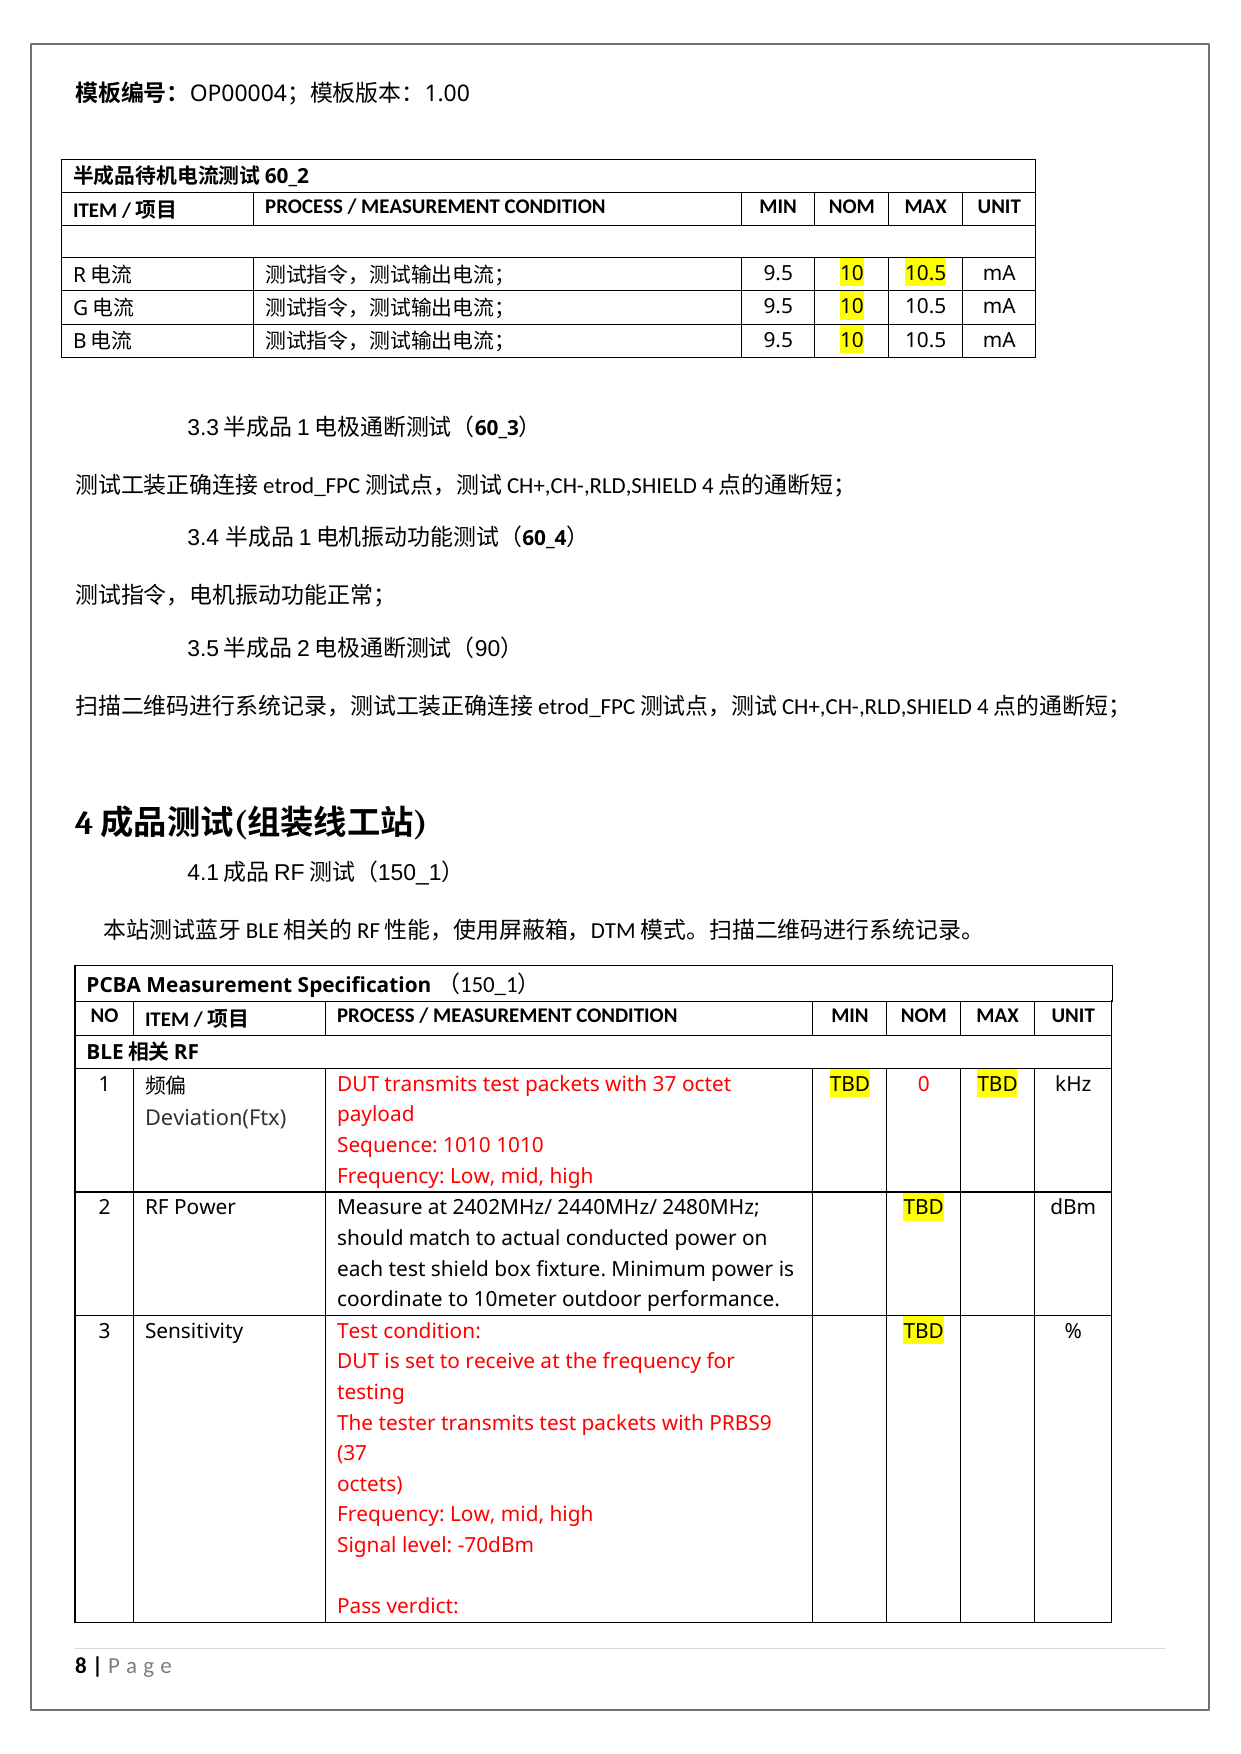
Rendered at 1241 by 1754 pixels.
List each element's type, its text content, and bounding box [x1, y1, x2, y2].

table_cell mA [963, 258, 1035, 290]
table_cell DUT transmits test packets with 37 octet payload Sequence: 1010 1010 Frequency: Low, mid, high [326, 1069, 812, 1191]
table_header 半成品待机电流测试60_2 [62, 160, 1035, 192]
table_cell ITEM / 项目 [134, 1002, 325, 1034]
text 测试指令，电机振动功能正常； [75, 577, 1165, 611]
table_cell 0 [887, 1069, 960, 1191]
table_cell NOM [887, 1002, 960, 1034]
table_cell 1 [76, 1069, 133, 1191]
table_cell 测试指令，测试输出电流； [254, 291, 741, 324]
table_cell 9.5 [742, 325, 814, 357]
text 测试工装正确连接etrod_FPC测试点，测试CH+,CH-,RLD,SHIELD 4点的通断短； [75, 467, 1165, 500]
table_cell RF Power [134, 1193, 325, 1315]
table_cell TBD [961, 1069, 1034, 1191]
table_cell UNIT [1035, 1002, 1111, 1034]
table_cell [326, 1316, 812, 1622]
table_cell 10.5 [889, 291, 962, 324]
table_cell mA [963, 291, 1035, 324]
table_cell 频偏 Deviation(Ftx) [134, 1069, 325, 1191]
table_cell B电流 [62, 325, 253, 357]
table_cell [813, 1193, 886, 1315]
table_cell dBm [1035, 1193, 1111, 1315]
table_cell MAX [889, 193, 962, 225]
subtitle 4.1成品RF测试（150_1） [187, 854, 1165, 887]
table_cell UNIT [963, 193, 1035, 225]
table_cell TBD [887, 1193, 960, 1315]
text 4成品测试(组装线工站) [75, 796, 1165, 844]
table_cell G电流 [62, 291, 253, 324]
table_cell 测试指令，测试输出电流； [254, 325, 741, 357]
table_cell MIN [742, 193, 814, 225]
table_cell TBD [887, 1316, 960, 1622]
table_cell 3 [76, 1316, 133, 1622]
table_cell NOM [815, 193, 888, 225]
table_cell ITEM / 项目 [62, 193, 253, 225]
table_cell Measure at 2402MHz/ 2440MHz/ 2480MHz; should match to actual conducted power on each test shield box fixture. Minimum power is coordinate to 10meter outdoor performance. [326, 1193, 812, 1315]
table_cell R电流 [62, 258, 253, 290]
table_cell 10 [815, 291, 888, 324]
table_cell 10.5 [889, 258, 962, 290]
subtitle 3.3半成品1电极通断测试（60_3） [187, 408, 1165, 442]
table_cell Sensitivity [134, 1316, 325, 1622]
table_cell 10.5 [889, 325, 962, 357]
table_cell MAX [961, 1002, 1034, 1034]
table_cell TBD [813, 1069, 886, 1191]
table_cell 测试指令，测试输出电流； [254, 258, 741, 290]
table_cell NO [76, 1002, 133, 1034]
table_cell mA [963, 325, 1035, 357]
table_cell [62, 226, 1035, 257]
table_cell [813, 1316, 886, 1622]
table_cell MIN [813, 1002, 886, 1034]
table_cell 10 [815, 258, 888, 290]
table_cell 2 [76, 1193, 133, 1315]
table_cell [961, 1316, 1034, 1622]
table_cell [961, 1193, 1034, 1315]
subtitle 3.5半成品2电极通断测试（90） [187, 630, 1165, 663]
text 本站测试蓝牙BLE相关的RF性能，使用屏蔽箱，DTM模式。扫描二维码进行系统记录。 [103, 912, 1165, 946]
text 扫描二维码进行系统记录，测试工装正确连接etrod_FPC测试点，测试CH+,CH-,RLD,SHIELD 4点的通断短； [75, 688, 1165, 721]
table_header PCBA Measurement Specification （150_1） [76, 966, 1112, 1001]
table_cell PROCESS / MEASUREMENT CONDITION [254, 193, 741, 225]
subtitle 3.4 半成品1电机振动功能测试（60_4） [187, 519, 1165, 552]
table_cell % [1035, 1316, 1111, 1622]
table_cell 9.5 [742, 258, 814, 290]
table_cell 10 [815, 325, 888, 357]
table_cell PROCESS / MEASUREMENT CONDITION [326, 1002, 812, 1034]
table_cell BLE相关RF [76, 1036, 1111, 1068]
table_cell kHz [1035, 1069, 1111, 1191]
table_cell 9.5 [742, 291, 814, 324]
